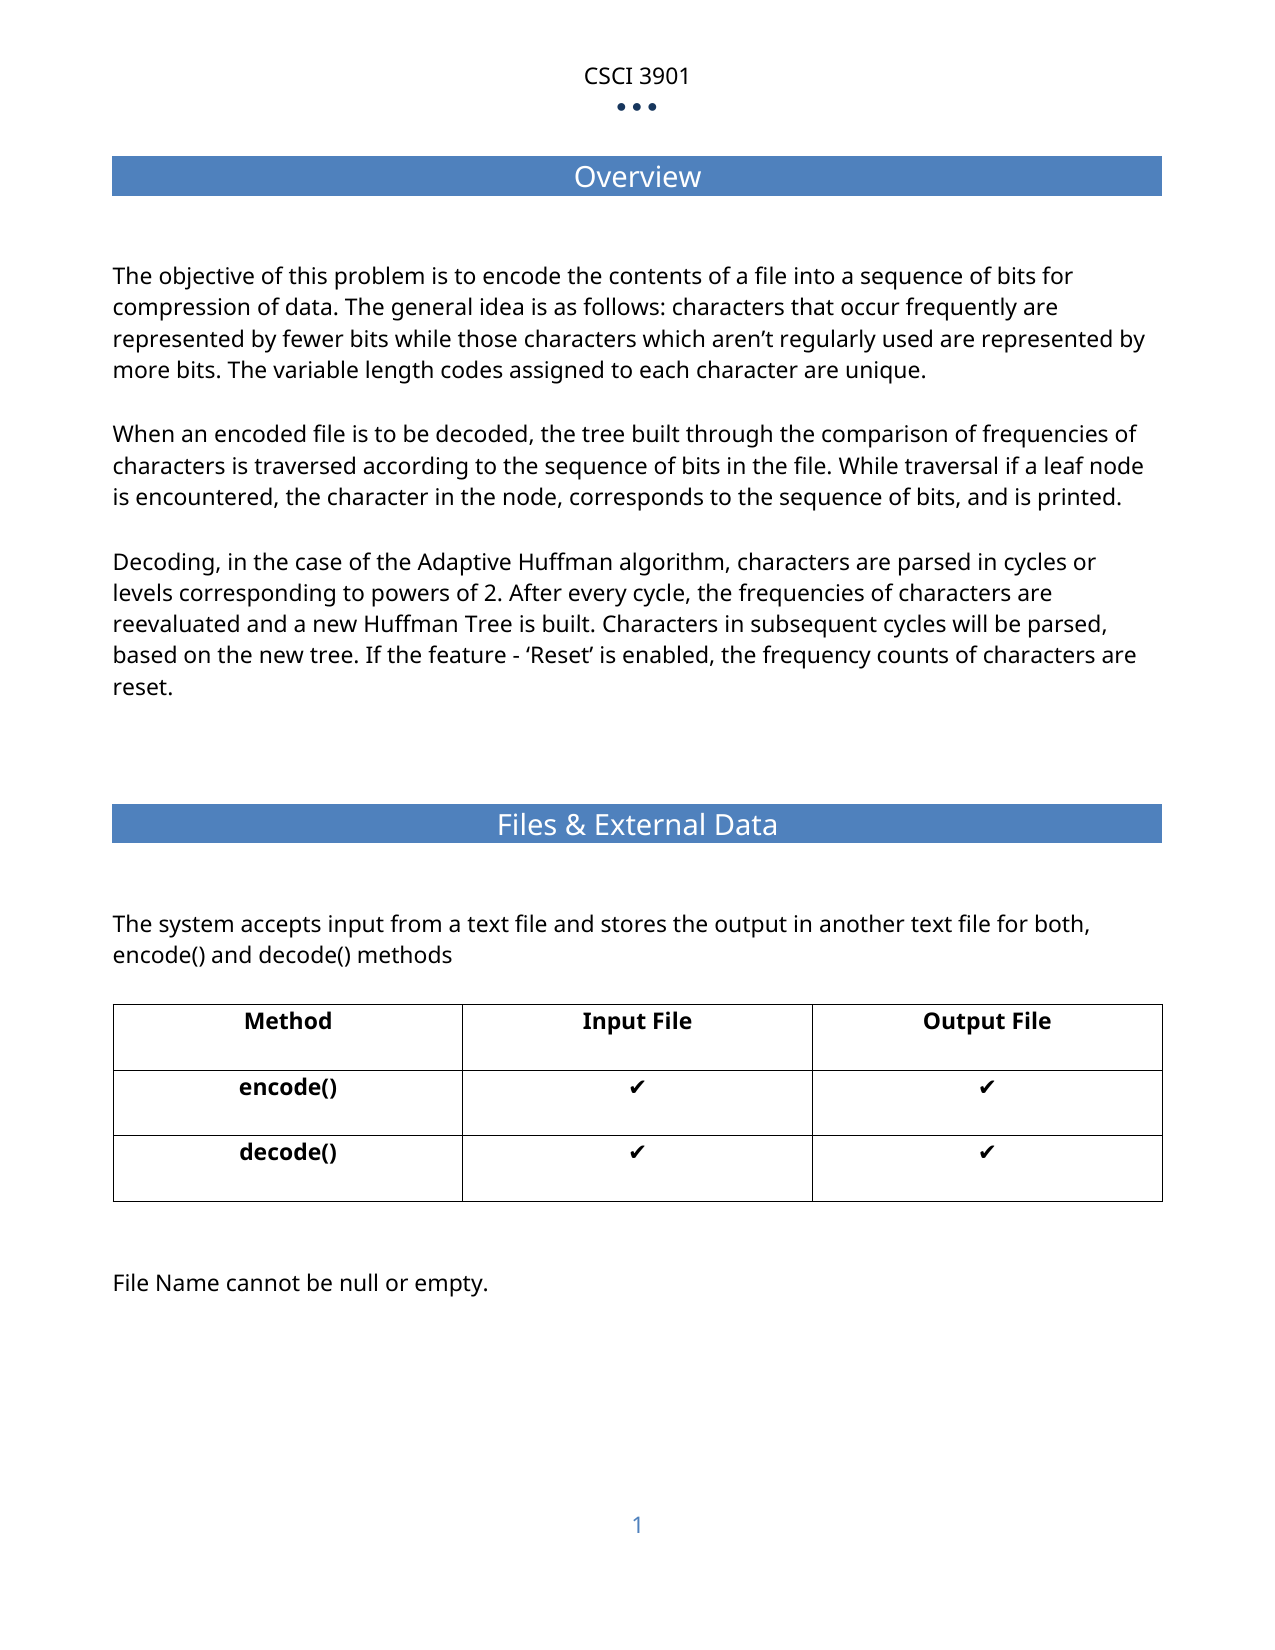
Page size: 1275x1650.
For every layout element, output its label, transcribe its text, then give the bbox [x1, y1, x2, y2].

subtitle Overview [112, 156, 1162, 196]
subtitle Files & External Data [112, 804, 1162, 843]
table_cell decode() [114, 1136, 462, 1201]
text File Name cannot be null or empty. [112, 1266, 1162, 1298]
table_cell ✔ [813, 1136, 1162, 1201]
text The system accepts input from a text file and stores the output in another text file for both, encode() and decode() methods [112, 908, 1162, 971]
text Decoding, in the case of the Adaptive Huffman algorithm, characters are parsed in cycles or levels corresponding to powers of 2. After every cycle, the frequencies of characters are reevaluated and a new Huffman Tree is built. Characters in subsequent cycles will be parsed, based on the new tree. If the feature - ‘Reset’ is enabled, the frequency counts of characters are reset. [112, 546, 1162, 702]
table_header Output File [813, 1005, 1162, 1069]
table_header Input File [463, 1005, 812, 1069]
text The objective of this problem is to encode the contents of a file into a sequence of bits for compression of data. The general idea is as follows: characters that occur frequently are represented by fewer bits while those characters which aren’t regularly used are represented by more bits. The variable length codes assigned to each character are unique. [112, 260, 1162, 385]
table_cell ✔ [463, 1071, 812, 1135]
text When an encoded file is to be decoded, the tree built through the comparison of frequencies of characters is traversed according to the sequence of bits in the file. While traversal if a leaf node is encountered, the character in the node, corresponds to the sequence of bits, and is printed. [112, 418, 1162, 512]
table_cell ✔ [813, 1071, 1162, 1135]
table_cell ✔ [463, 1136, 812, 1201]
table_header Method [114, 1005, 462, 1069]
table_cell encode() [114, 1071, 462, 1135]
